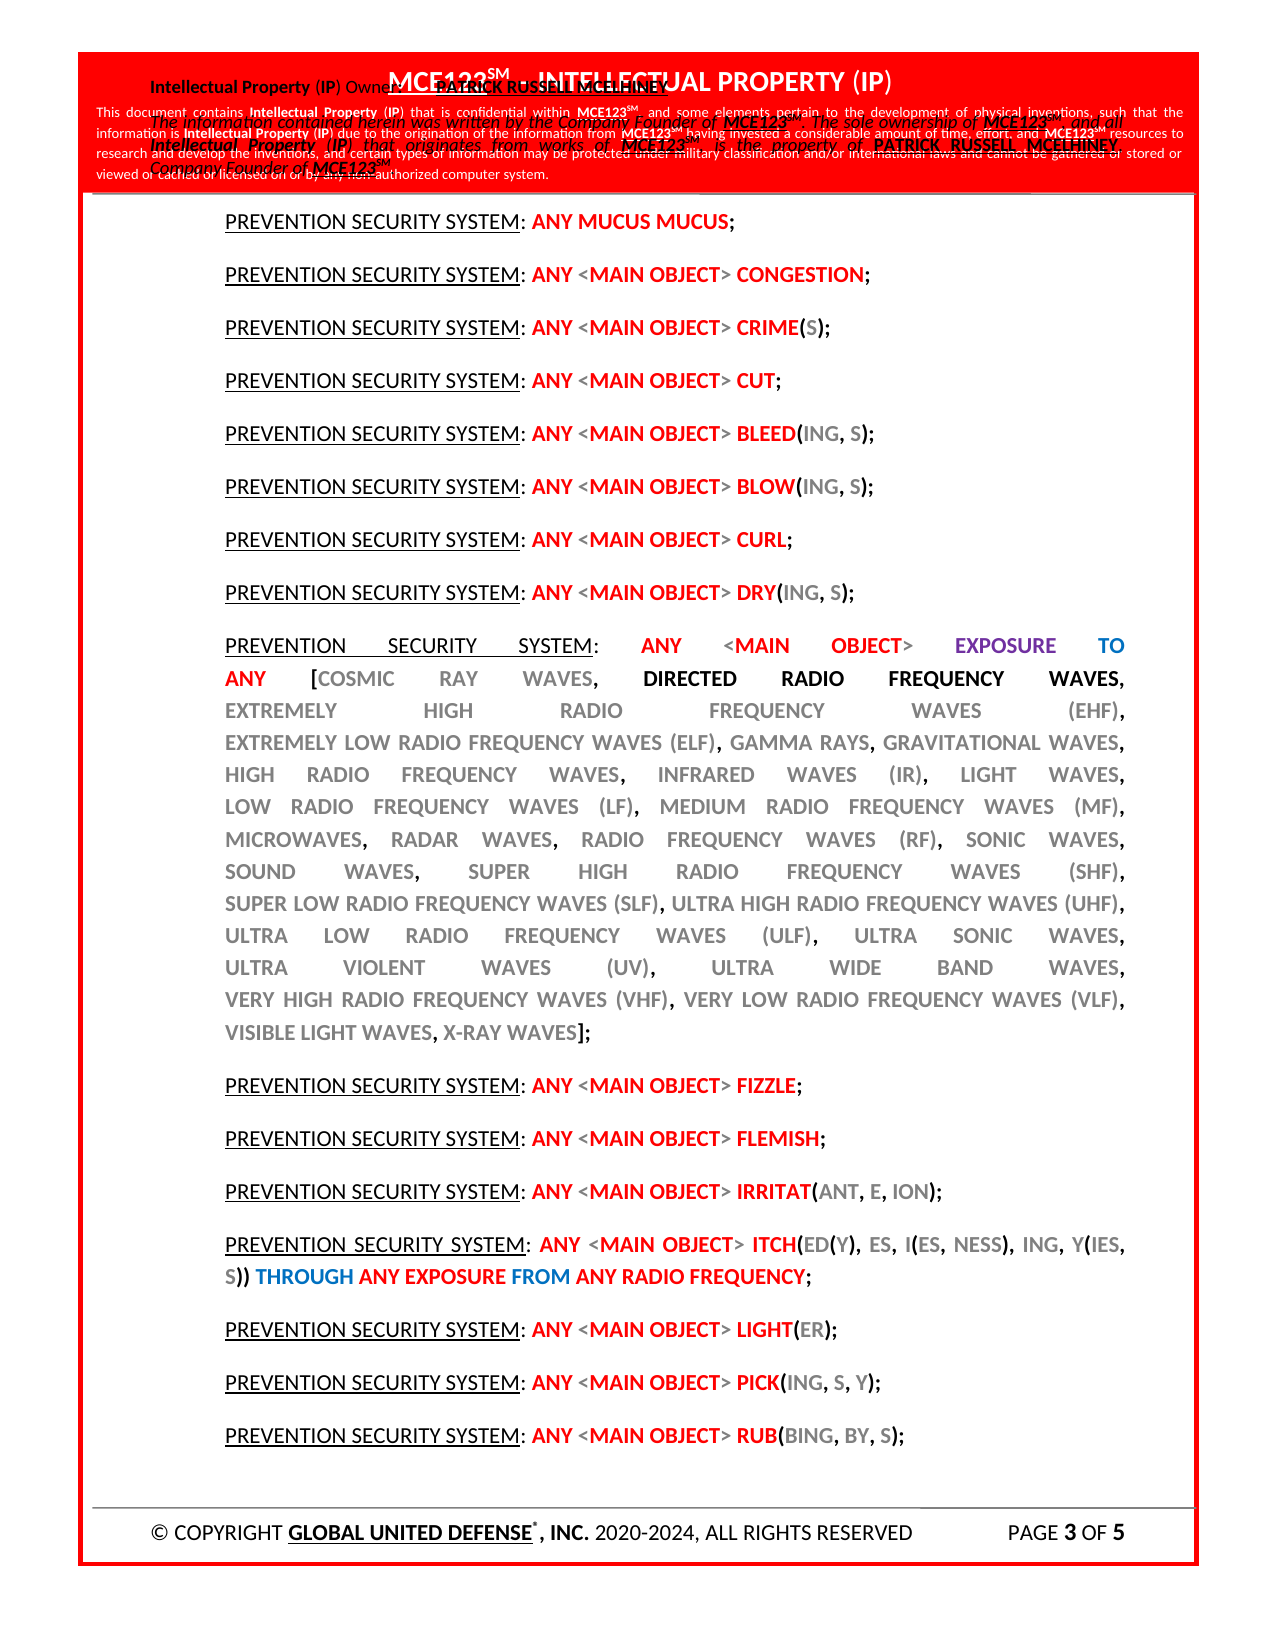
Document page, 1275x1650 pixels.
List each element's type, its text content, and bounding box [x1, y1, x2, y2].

text PREVENTION SECURITY SYSTEM: ANY <MAIN OBJECT> BLEED(ING, S); [225, 419, 1125, 447]
text PREVENTION SECURITY SYSTEM: ANY <MAIN OBJECT> BLOW(ING, S); [225, 472, 1125, 501]
text PREVENTION SECURITY SYSTEM: ANY <MAIN OBJECT> LIGHT(ER); [225, 1315, 1125, 1343]
text PREVENTION SECURITY SYSTEM: ANY <MAIN OBJECT> CONGESTION; [225, 260, 1125, 288]
text PREVENTION SECURITY SYSTEM: ANY <MAIN OBJECT> DRY(ING, S); [225, 578, 1125, 607]
text PREVENTION SECURITY SYSTEM: ANY <MAIN OBJECT> FIZZLE; [225, 1071, 1125, 1099]
text PREVENTION SECURITY SYSTEM: ANY MUCUS MUCUS; [225, 207, 1125, 235]
text PREVENTION SECURITY SYSTEM: ANY <MAIN OBJECT> ITCH(ED(Y), ES, I(ES, NESS), ING, Y(IES, S)) THROUGH ANY EXPOSURE FROM ANY RADIO FREQUENCY; [225, 1230, 1125, 1290]
text PREVENTION SECURITY SYSTEM: ANY <MAIN OBJECT> PICK(ING, S, Y); [225, 1368, 1125, 1396]
text PREVENTION SECURITY SYSTEM: ANY <MAIN OBJECT> IRRITAT(ANT, E, ION); [225, 1177, 1125, 1205]
text PREVENTION SECURITY SYSTEM: ANY <MAIN OBJECT> CURL; [225, 526, 1125, 553]
text PREVENTION SECURITY SYSTEM: ANY <MAIN OBJECT> FLEMISH; [225, 1124, 1125, 1152]
text PREVENTION SECURITY SYSTEM: ANY <MAIN OBJECT> RUB(BING, BY, S); [225, 1421, 1125, 1449]
text PREVENTION SECURITY SYSTEM: ANY <MAIN OBJECT> CUT; [225, 366, 1125, 394]
text PREVENTION SECURITY SYSTEM: ANY <MAIN OBJECT> CRIME(S); [225, 313, 1125, 341]
text PREVENTION SECURITY SYSTEM: ANY <MAIN OBJECT> EXPOSURE TO ANY [COSMIC RAY WAVES, DIRECTED RADIO FREQUENCY WAVES, EXTREMELY HIGH RADIO FREQUENCY WAVES (EHF), EXTREMELY LOW RADIO FREQUENCY WAVES (ELF), GAMMA RAYS, GRAVITATIONAL WAVES, HIGH RADIO FREQUENCY WAVES, INFRARED WAVES (IR), LIGHT WAVES, LOW RADIO FREQUENCY WAVES (LF), MEDIUM RADIO FREQUENCY WAVES (MF), MICROWAVES, RADAR WAVES, RADIO FREQUENCY WAVES (RF), SONIC WAVES, SOUND WAVES, SUPER HIGH RADIO FREQUENCY WAVES (SHF), SUPER LOW RADIO FREQUENCY WAVES (SLF), ULTRA HIGH RADIO FREQUENCY WAVES (UHF), ULTRA LOW RADIO FREQUENCY WAVES (ULF), ULTRA SONIC WAVES, ULTRA VIOLENT WAVES (UV), ULTRA WIDE BAND WAVES, VERY HIGH RADIO FREQUENCY WAVES (VHF), VERY LOW RADIO FREQUENCY WAVES (VLF), VISIBLE LIGHT WAVES, X-RAY WAVES]; [225, 632, 1125, 1046]
